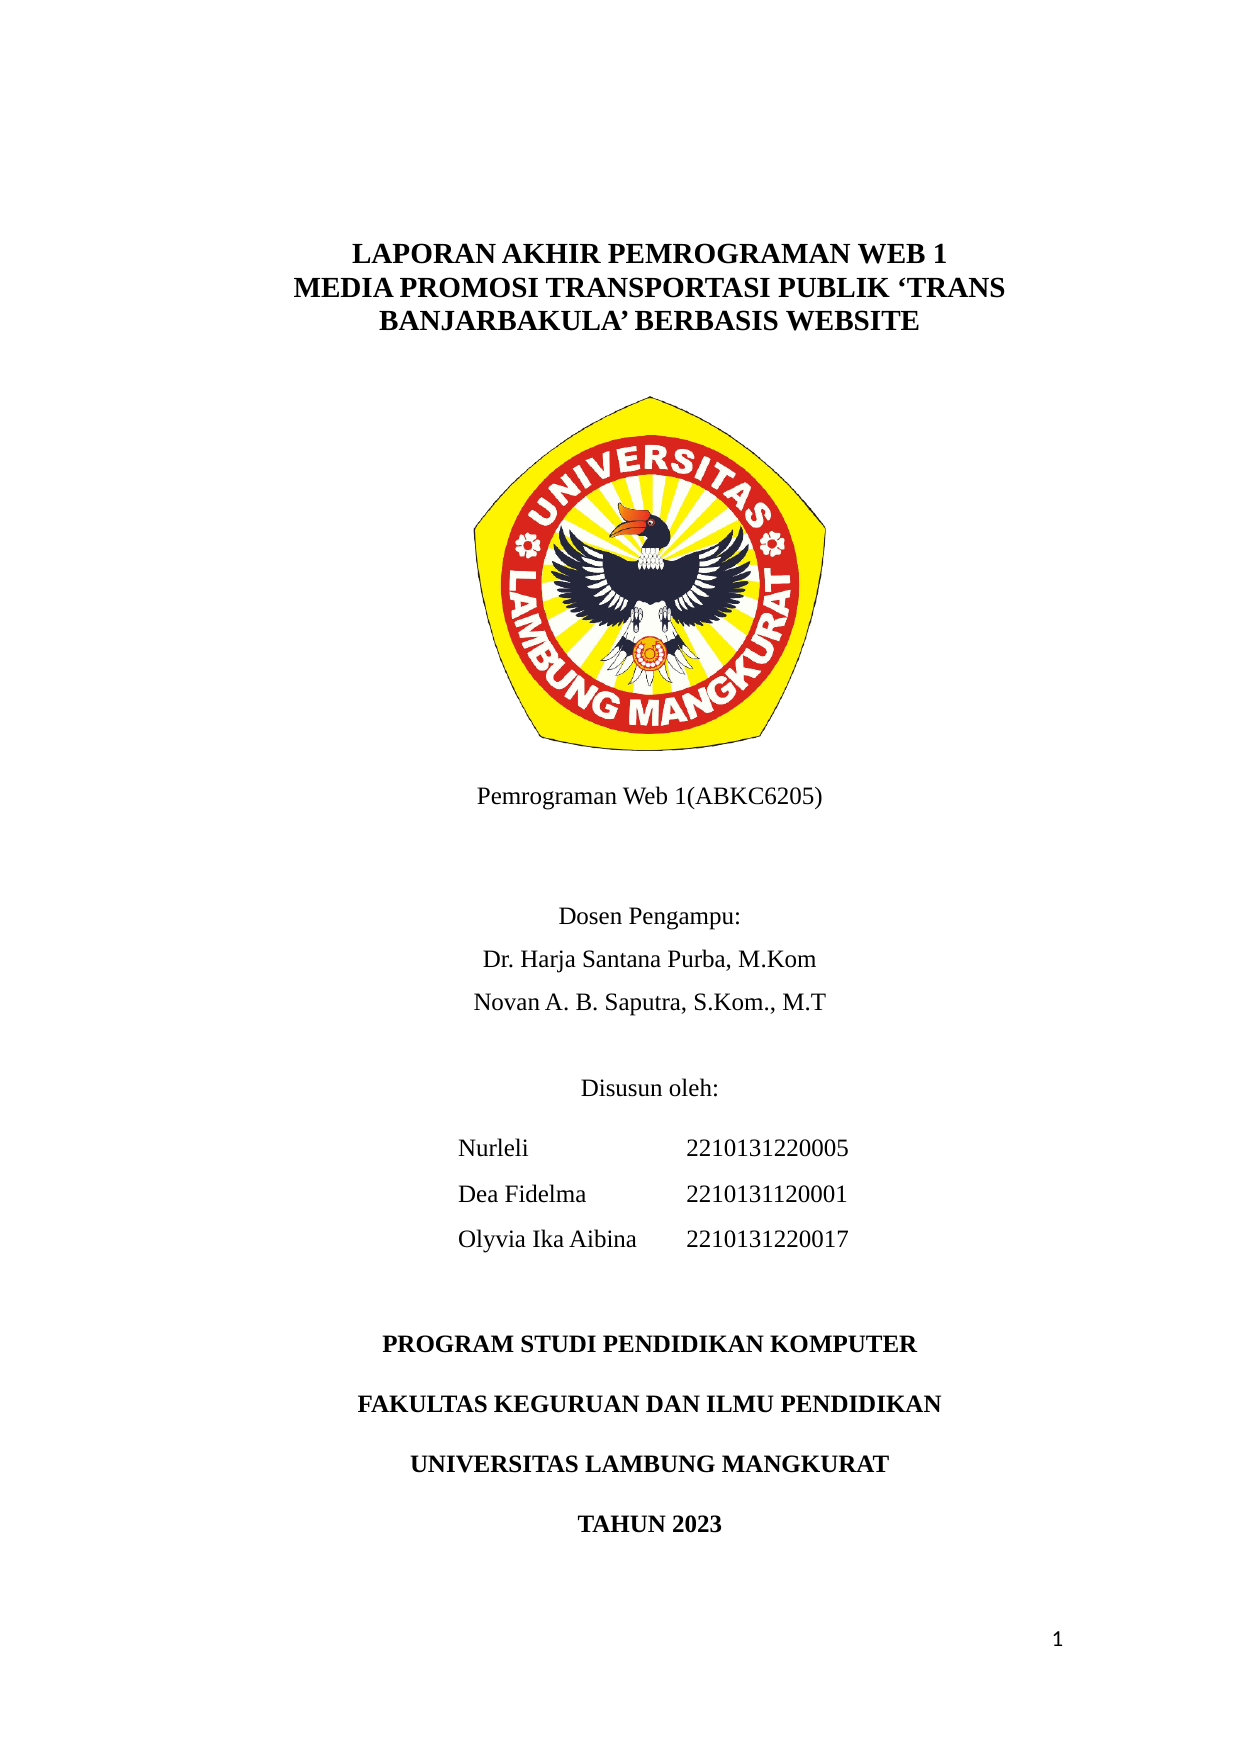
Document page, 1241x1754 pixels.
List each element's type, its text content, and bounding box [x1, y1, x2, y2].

text LAPORAN AKHIR PEMROGRAMAN WEB 1 [236, 236, 1063, 270]
picture [473, 396, 826, 751]
text FAKULTAS KEGURUAN DAN ILMU PENDIDIKAN [236, 1389, 1063, 1418]
text PROGRAM STUDI PENDIDIKAN KOMPUTER [236, 1329, 1063, 1358]
text TAHUN 2023 [236, 1509, 1063, 1537]
text Novan A. B. Saputra, S.Kom., M.T [236, 987, 1063, 1016]
text UNIVERSITAS LAMBUNG MANGKURAT [236, 1449, 1063, 1478]
text Dosen Pengampu: [236, 901, 1063, 930]
text Dea Fidelma 2210131120001 [458, 1179, 1063, 1207]
text Olyvia Ika Aibina 2210131220017 [458, 1224, 1063, 1253]
text Dr. Harja Santana Purba, M.Kom [236, 944, 1063, 973]
text Pemrograman Web 1(ABKC6205) [236, 781, 1063, 810]
text Nurleli 2210131220005 [458, 1133, 1063, 1162]
text Disusun oleh: [236, 1073, 1063, 1102]
text MEDIA PROMOSI TRANSPORTASI PUBLIK ‘TRANS BANJARBAKULA’ BERBASIS WEBSITE [236, 270, 1063, 337]
